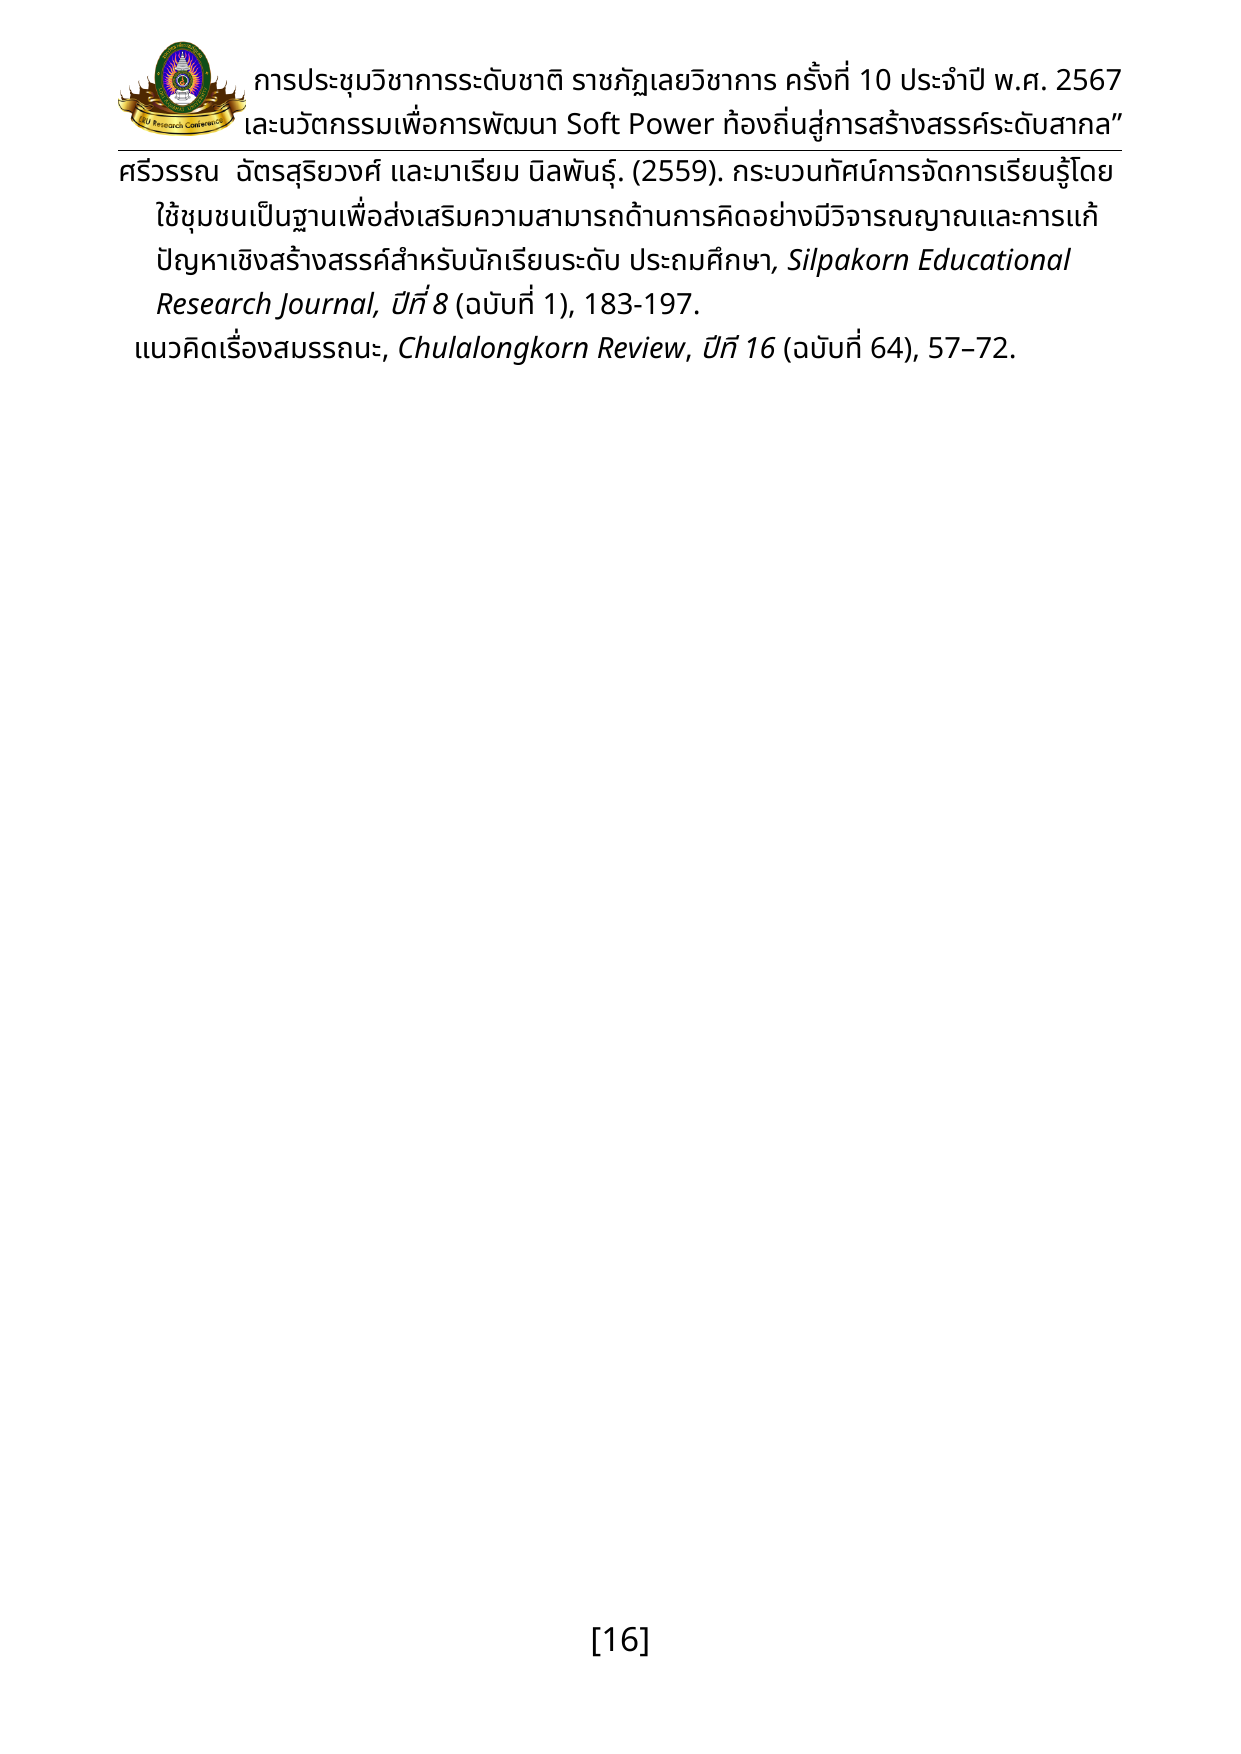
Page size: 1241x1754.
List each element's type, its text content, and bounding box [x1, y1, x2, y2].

text แนวคิดเรื่องสมรรถนะ, Chulalongkorn Review, ปีที 16 (ฉบับที่ 64), 57–72. [118, 328, 1122, 372]
text ศรีวรรณ ฉัตรสุริยวงศ์ และมาเรียม นิลพันธุ์. (2559). กระบวนทัศน์การจัดการเรียนรู้โดยใช้ชุมชนเป็นฐานเพื่อส่งเสริมความสามารถด้านการคิดอย่างมีวิจารณญาณและการแก้ปัญหาเชิงสร้างสรรค์สำหรับนักเรียนระดับ ประถมศึกษา, Silpakorn Educational Research Journal, ปีที่ 8 (ฉบับที่ 1), 183-197. [118, 151, 1122, 328]
picture [116, 40, 246, 134]
